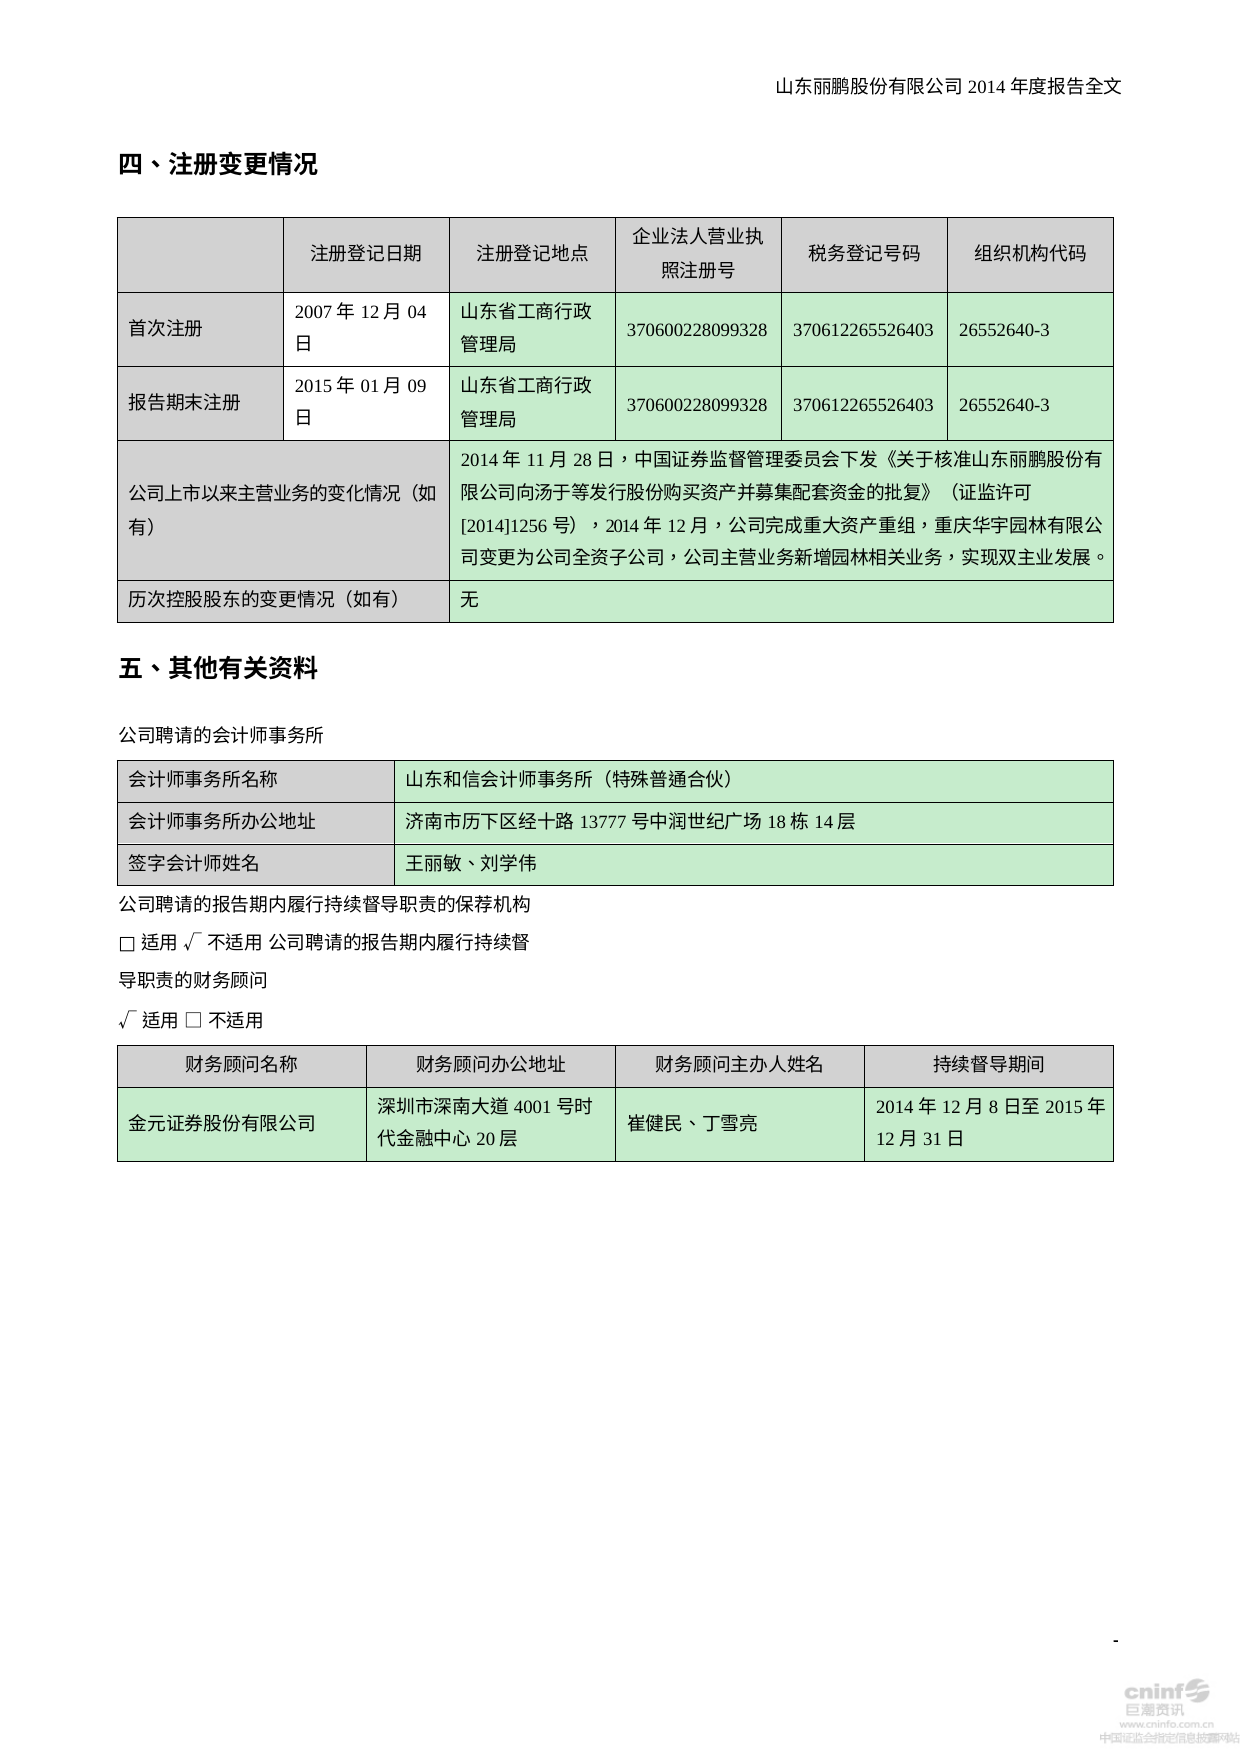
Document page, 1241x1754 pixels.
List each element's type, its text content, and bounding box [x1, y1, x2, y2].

table_cell 370612265526403 [782, 293, 947, 366]
table_cell 首次注册 [118, 293, 283, 366]
table_cell 2007 年 12 月 04 日 [284, 293, 449, 366]
table_header 注册登记日期 [284, 218, 449, 292]
text 公司聘请的会计师事务所 [118, 723, 1145, 748]
table_cell 2015 年 01 月 09 日 [284, 367, 449, 440]
text 公司聘请的报告期内履行持续督导职责的保荐机构 [118, 892, 1145, 917]
table_cell 370600228099328 [616, 367, 781, 440]
picture [1099, 1673, 1241, 1754]
table_cell 无 [450, 581, 1113, 622]
table_header 财务顾问办公地址 [367, 1046, 615, 1087]
table_cell 26552640-3 [948, 293, 1113, 366]
table_cell 26552640-3 [948, 367, 1113, 440]
text □ 适用 √ 不适用 公司聘请的报告期内履行持续督导职责的财务顾问 [118, 929, 533, 993]
table_header 山东和信会计师事务所（特殊普通合伙） [395, 761, 1113, 802]
table_cell 金元证券股份有限公司 [118, 1088, 366, 1161]
table_header 财务顾问名称 [118, 1046, 366, 1087]
table_cell 山东省工商行政 管理局 [450, 367, 615, 440]
table_cell 2014 年 12 月 8 日至 2015 年 12 月 31 日 [865, 1088, 1113, 1161]
table_cell 签字会计师姓名 [118, 845, 394, 885]
table_header 财务顾问主办人姓名 [616, 1046, 864, 1087]
table_cell 王丽敏、刘学伟 [395, 845, 1113, 885]
table_header 组织机构代码 [948, 218, 1113, 292]
subtitle 四、注册变更情况 [118, 147, 1145, 181]
text √ 适用 □ 不适用 [118, 1008, 1145, 1033]
table_cell 370612265526403 [782, 367, 947, 440]
table_cell 济南市历下区经十路 13777 号中润世纪广场 18 栋 14 层 [395, 803, 1113, 843]
table_cell 2014 年 11 月 28 日，中国证券监督管理委员会下发《关于核准山东丽鹏股份有 限公司向汤于等发行股份购买资产并募集配套资金的批复》（证监许可 [2014]1256 号），2014 年 12 月，公司完成重大资产重组，重庆华宇园林有限公 司变更为公司全资子公司，公司主营业务新增园林相关业务，实现双主业发展。 [450, 441, 1113, 580]
table_cell 深圳市深南大道 4001 号时 代金融中心 20 层 [367, 1088, 615, 1161]
table_cell 会计师事务所办公地址 [118, 803, 394, 843]
table_cell 报告期末注册 [118, 367, 283, 440]
table_cell 崔健民、丁雪亮 [616, 1088, 864, 1161]
table_header 税务登记号码 [782, 218, 947, 292]
table_cell 历次控股股东的变更情况（如有） [118, 581, 449, 622]
table_header 会计师事务所名称 [118, 761, 394, 802]
table_header [118, 218, 283, 292]
table_cell 370600228099328 [616, 293, 781, 366]
table_cell 公司上市以来主营业务的变化情况（如 有） [118, 441, 449, 580]
table_cell 山东省工商行政 管理局 [450, 293, 615, 366]
table_header 注册登记地点 [450, 218, 615, 292]
table_header 持续督导期间 [865, 1046, 1113, 1087]
table_header 企业法人营业执 照注册号 [616, 218, 781, 292]
subtitle 五、其他有关资料 [118, 651, 1145, 685]
